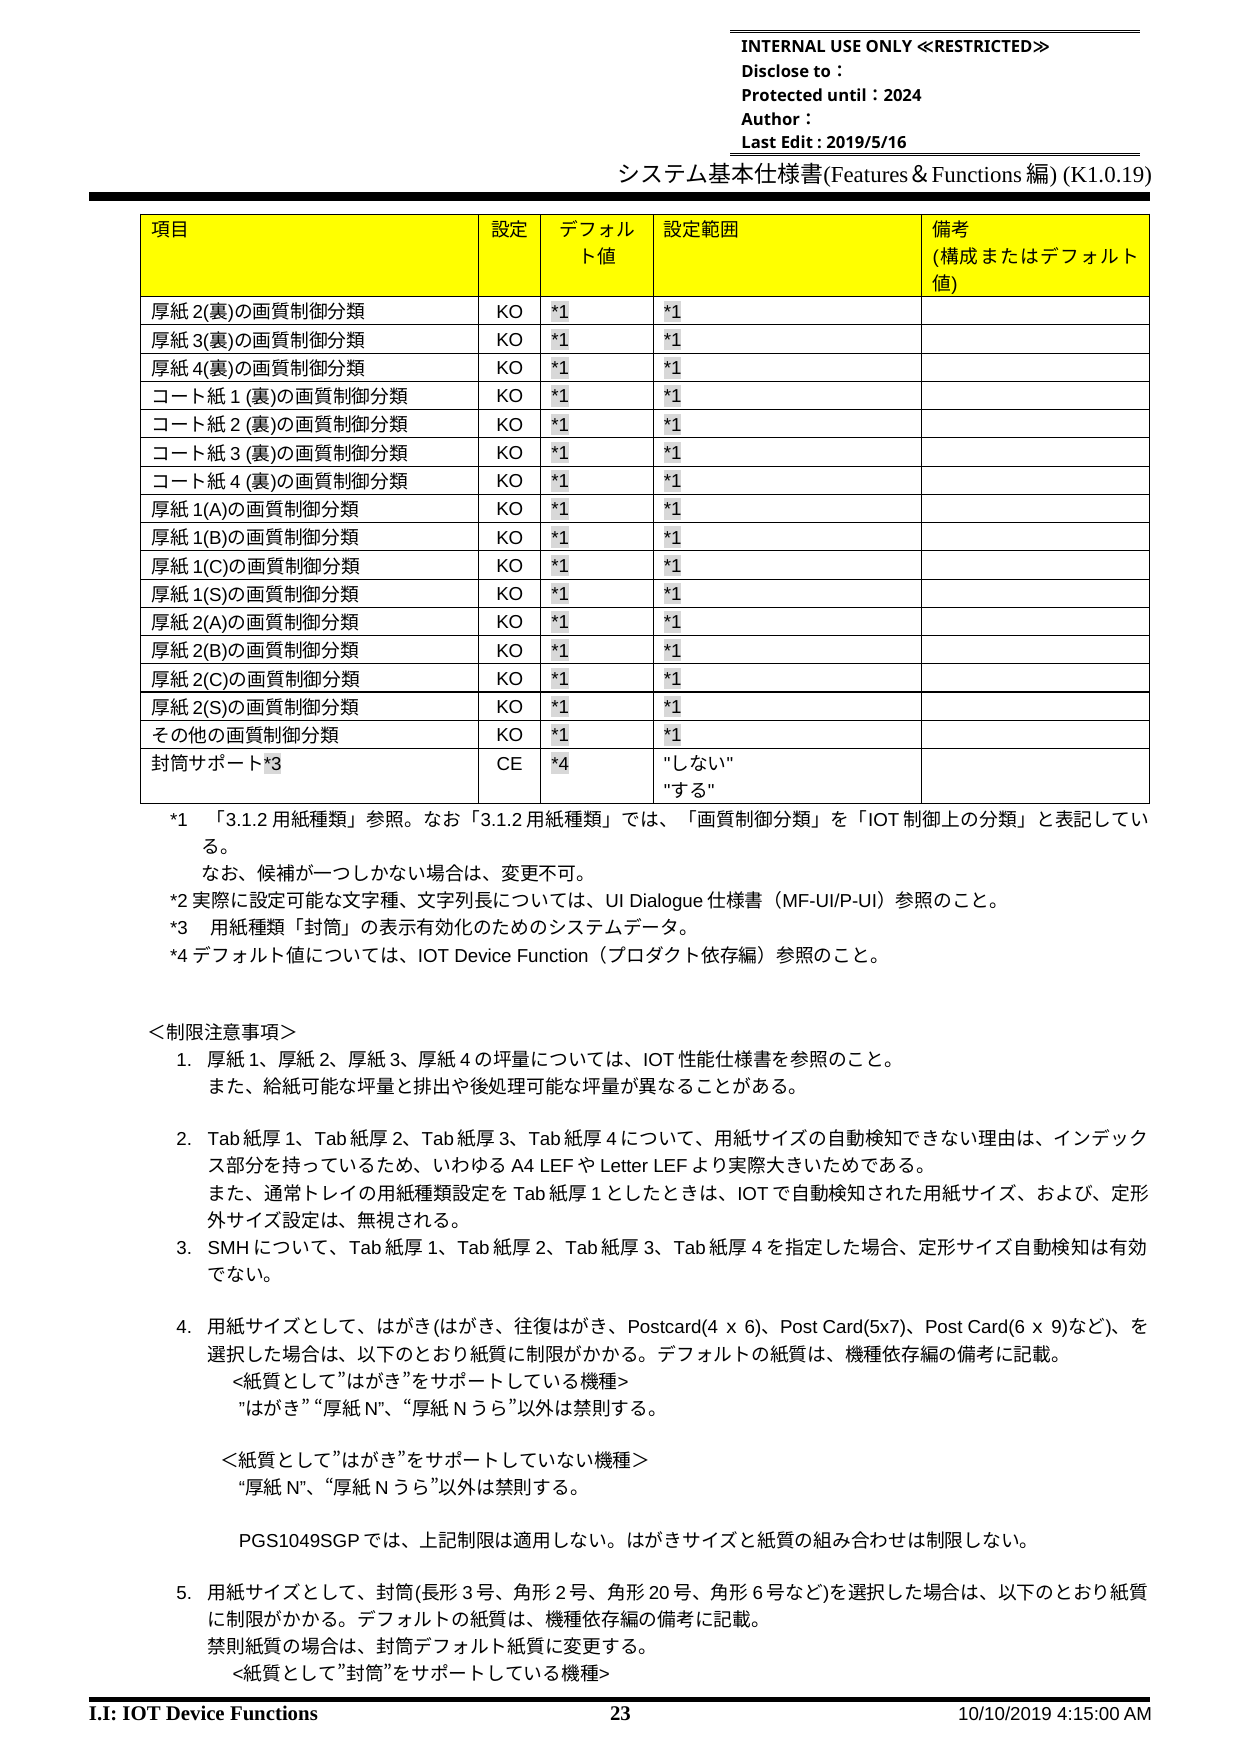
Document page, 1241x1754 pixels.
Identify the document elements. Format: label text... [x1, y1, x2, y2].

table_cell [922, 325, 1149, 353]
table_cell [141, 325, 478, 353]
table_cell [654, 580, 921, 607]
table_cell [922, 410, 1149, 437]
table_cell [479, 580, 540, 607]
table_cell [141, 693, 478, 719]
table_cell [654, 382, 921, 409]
text “厚紙N”、“厚紙Nうら”以外は禁則する。 [164, 1473, 1150, 1500]
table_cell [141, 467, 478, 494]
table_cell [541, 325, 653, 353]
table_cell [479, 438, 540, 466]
text *4 デフォルト値については、IOT Device Function（プロダクト依存編）参照のこと。 [170, 940, 1150, 967]
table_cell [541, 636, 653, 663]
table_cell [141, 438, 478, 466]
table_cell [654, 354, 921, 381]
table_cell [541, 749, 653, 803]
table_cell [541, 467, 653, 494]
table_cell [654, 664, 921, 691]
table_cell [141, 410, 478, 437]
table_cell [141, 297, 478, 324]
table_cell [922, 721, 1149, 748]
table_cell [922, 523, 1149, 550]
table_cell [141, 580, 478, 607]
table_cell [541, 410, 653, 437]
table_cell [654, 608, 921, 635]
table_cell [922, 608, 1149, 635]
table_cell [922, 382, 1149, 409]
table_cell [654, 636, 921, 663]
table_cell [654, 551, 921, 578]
text 禁則紙質の場合は、封筒デフォルト紙質に変更する。 [207, 1632, 1150, 1659]
list 用紙サイズとして、封筒(長形3号、角形2号、角形20号、角形6号など)を選択した場合は、以下のとおり紙質に制限がかかる。デフォルトの紙質は、機種依存編の備考に記載。 [176, 1577, 1150, 1632]
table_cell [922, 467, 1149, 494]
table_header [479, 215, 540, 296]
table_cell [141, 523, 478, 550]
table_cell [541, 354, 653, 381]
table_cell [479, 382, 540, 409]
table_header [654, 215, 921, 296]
text <紙質として”封筒”をサポートしている機種> [176, 1659, 1150, 1686]
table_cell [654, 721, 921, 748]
text *3 用紙種類「封筒」の表示有効化のためのシステムデータ。 [170, 913, 1150, 940]
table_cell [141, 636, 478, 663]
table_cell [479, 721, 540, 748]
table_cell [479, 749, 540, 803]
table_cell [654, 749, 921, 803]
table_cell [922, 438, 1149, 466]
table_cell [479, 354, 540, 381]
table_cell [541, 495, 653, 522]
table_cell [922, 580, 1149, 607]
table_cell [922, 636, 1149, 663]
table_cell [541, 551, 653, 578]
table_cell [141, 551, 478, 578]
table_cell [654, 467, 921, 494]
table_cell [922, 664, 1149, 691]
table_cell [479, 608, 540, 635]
list 用紙サイズとして、はがき(はがき、往復はがき、Postcard(4ｘ6)、Post Card(5x7)、Post Card(6ｘ9)など)、を選択した場合は、以下のとおり紙質に制限がかかる。デフォルトの紙質は、機種依存編の備考に記載。 [176, 1312, 1150, 1366]
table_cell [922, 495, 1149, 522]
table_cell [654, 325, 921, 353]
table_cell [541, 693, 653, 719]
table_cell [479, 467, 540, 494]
text *1 「3.1.2 用紙種類」参照。なお「3.1.2 用紙種類」では、「画質制御分類」を「IOT制御上の分類」と表記している。 なお、候補が一つしかない場合は、変更不可。 [170, 804, 1150, 886]
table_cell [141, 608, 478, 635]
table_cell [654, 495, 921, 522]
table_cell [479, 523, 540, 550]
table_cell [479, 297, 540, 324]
text <紙質として”はがき”をサポートしている機種> [176, 1366, 1150, 1394]
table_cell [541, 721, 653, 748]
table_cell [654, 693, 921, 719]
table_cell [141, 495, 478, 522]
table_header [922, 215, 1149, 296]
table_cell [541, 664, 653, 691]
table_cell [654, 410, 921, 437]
list 厚紙1、厚紙2、厚紙3、厚紙4の坪量については、IOT性能仕様書を参照のこと。 また、給紙可能な坪量と排出や後処理可能な坪量が異なることがある。 [176, 1044, 1150, 1099]
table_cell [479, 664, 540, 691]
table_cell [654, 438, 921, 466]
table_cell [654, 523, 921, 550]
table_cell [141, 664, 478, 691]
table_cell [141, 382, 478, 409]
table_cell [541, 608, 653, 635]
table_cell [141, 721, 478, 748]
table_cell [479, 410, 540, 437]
text PGS1049SGPでは、上記制限は適用しない。はがきサイズと紙質の組み合わせは制限しない。 [164, 1525, 1150, 1552]
list Tab紙厚1、Tab紙厚2、Tab紙厚3、Tab紙厚4について、用紙サイズの自動検知できない理由は、インデックス部分を持っているため、いわゆるA4 LEFやLetter LEFより実際大きいためである。 また、通常トレイの用紙種類設定をTab紙厚1としたときは、IOTで自動検知された用紙サイズ、および、定形外サイズ設定は、無視される。 [176, 1124, 1150, 1233]
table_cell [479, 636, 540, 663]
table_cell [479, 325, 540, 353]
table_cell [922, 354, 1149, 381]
list SMHについて、Tab紙厚1、Tab紙厚2、Tab紙厚3、Tab紙厚4を指定した場合、定形サイズ自動検知は有効でない。 [176, 1233, 1150, 1287]
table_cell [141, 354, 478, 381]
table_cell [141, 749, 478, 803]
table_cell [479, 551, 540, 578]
text ＜制限注意事項＞ [148, 1017, 1150, 1044]
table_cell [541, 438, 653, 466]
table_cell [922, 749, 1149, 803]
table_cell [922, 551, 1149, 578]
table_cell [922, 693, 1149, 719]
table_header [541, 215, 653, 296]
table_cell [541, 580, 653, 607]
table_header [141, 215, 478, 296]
text ＜紙質として”はがき”をサポートしていない機種＞ [164, 1446, 1150, 1473]
text *2 実際に設定可能な文字種、文字列長については、UI Dialogue仕様書（MF-UI/P-UI）参照のこと。 [170, 886, 1150, 913]
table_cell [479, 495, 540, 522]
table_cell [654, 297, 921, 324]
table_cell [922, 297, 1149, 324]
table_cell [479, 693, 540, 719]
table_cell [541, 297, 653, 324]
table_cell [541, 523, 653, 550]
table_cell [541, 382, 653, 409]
text ”はがき” “厚紙N”、“厚紙Nうら”以外は禁則する。 [164, 1394, 1150, 1421]
